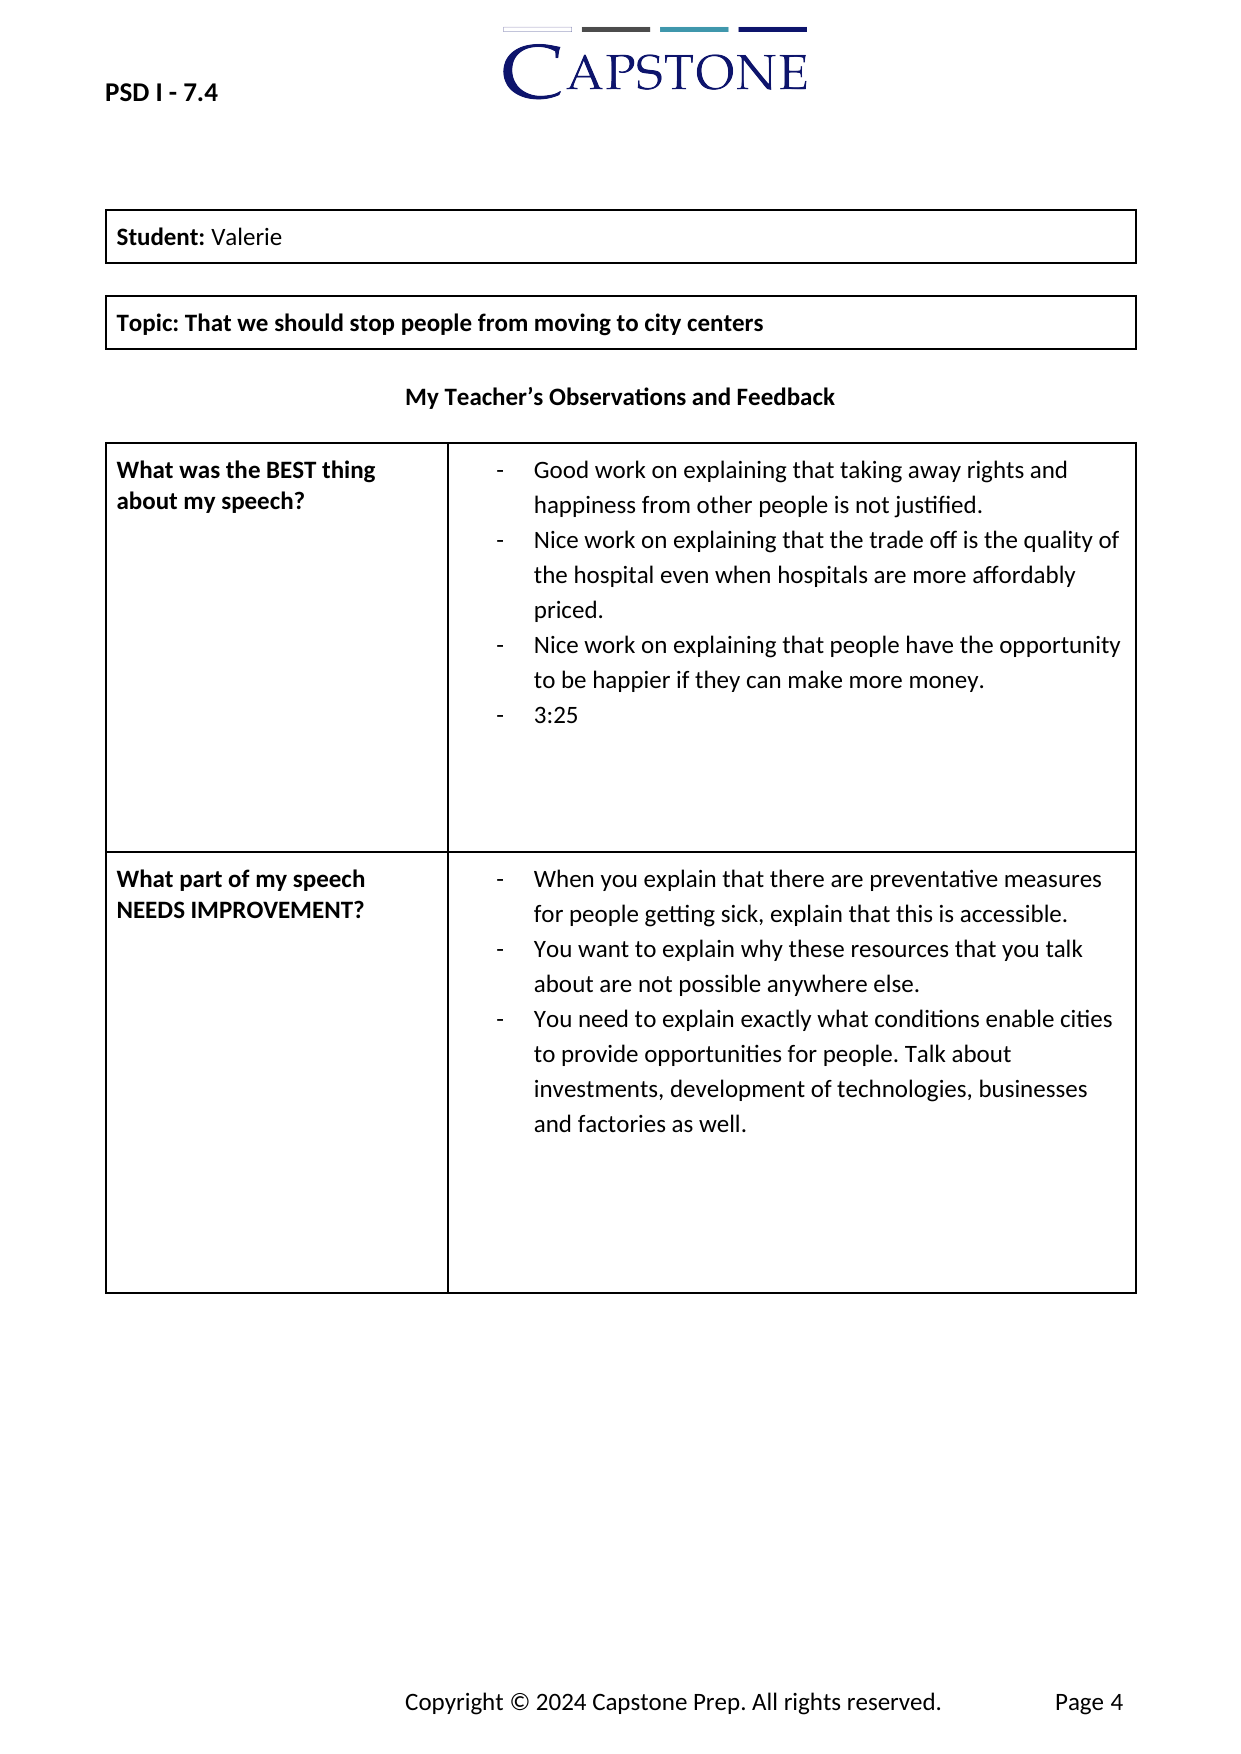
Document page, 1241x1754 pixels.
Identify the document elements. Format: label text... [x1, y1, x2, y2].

text My Teacher’s Observations and Feedback [105, 381, 1135, 411]
table_header Good work on explaining that taking away rights and happiness from other people is not justified. Nice work on explaining that the trade off is the quality of the hospital even when hospitals are more affordably priced. Nice work on explaining that people have the opportunity to be happier if they can make more money. 3:25 [449, 444, 1135, 851]
table_header Topic: That we should stop people from moving to city centers [107, 297, 1135, 348]
table_header What was the BEST thing about my speech? [107, 444, 447, 851]
table_cell When you explain that there are preventative measures for people getting sick, explain that this is accessible. You want to explain why these resources that you talk about are not possible anywhere else. You need to explain exactly what conditions enable cities to provide opportunities for people. Talk about investments, development of technologies, businesses and factories as well. [449, 853, 1135, 1292]
picture [495, 18, 816, 106]
table_cell What part of my speech NEEDS IMPROVEMENT? [107, 853, 447, 1292]
table_header Student: Valerie [107, 211, 1135, 262]
